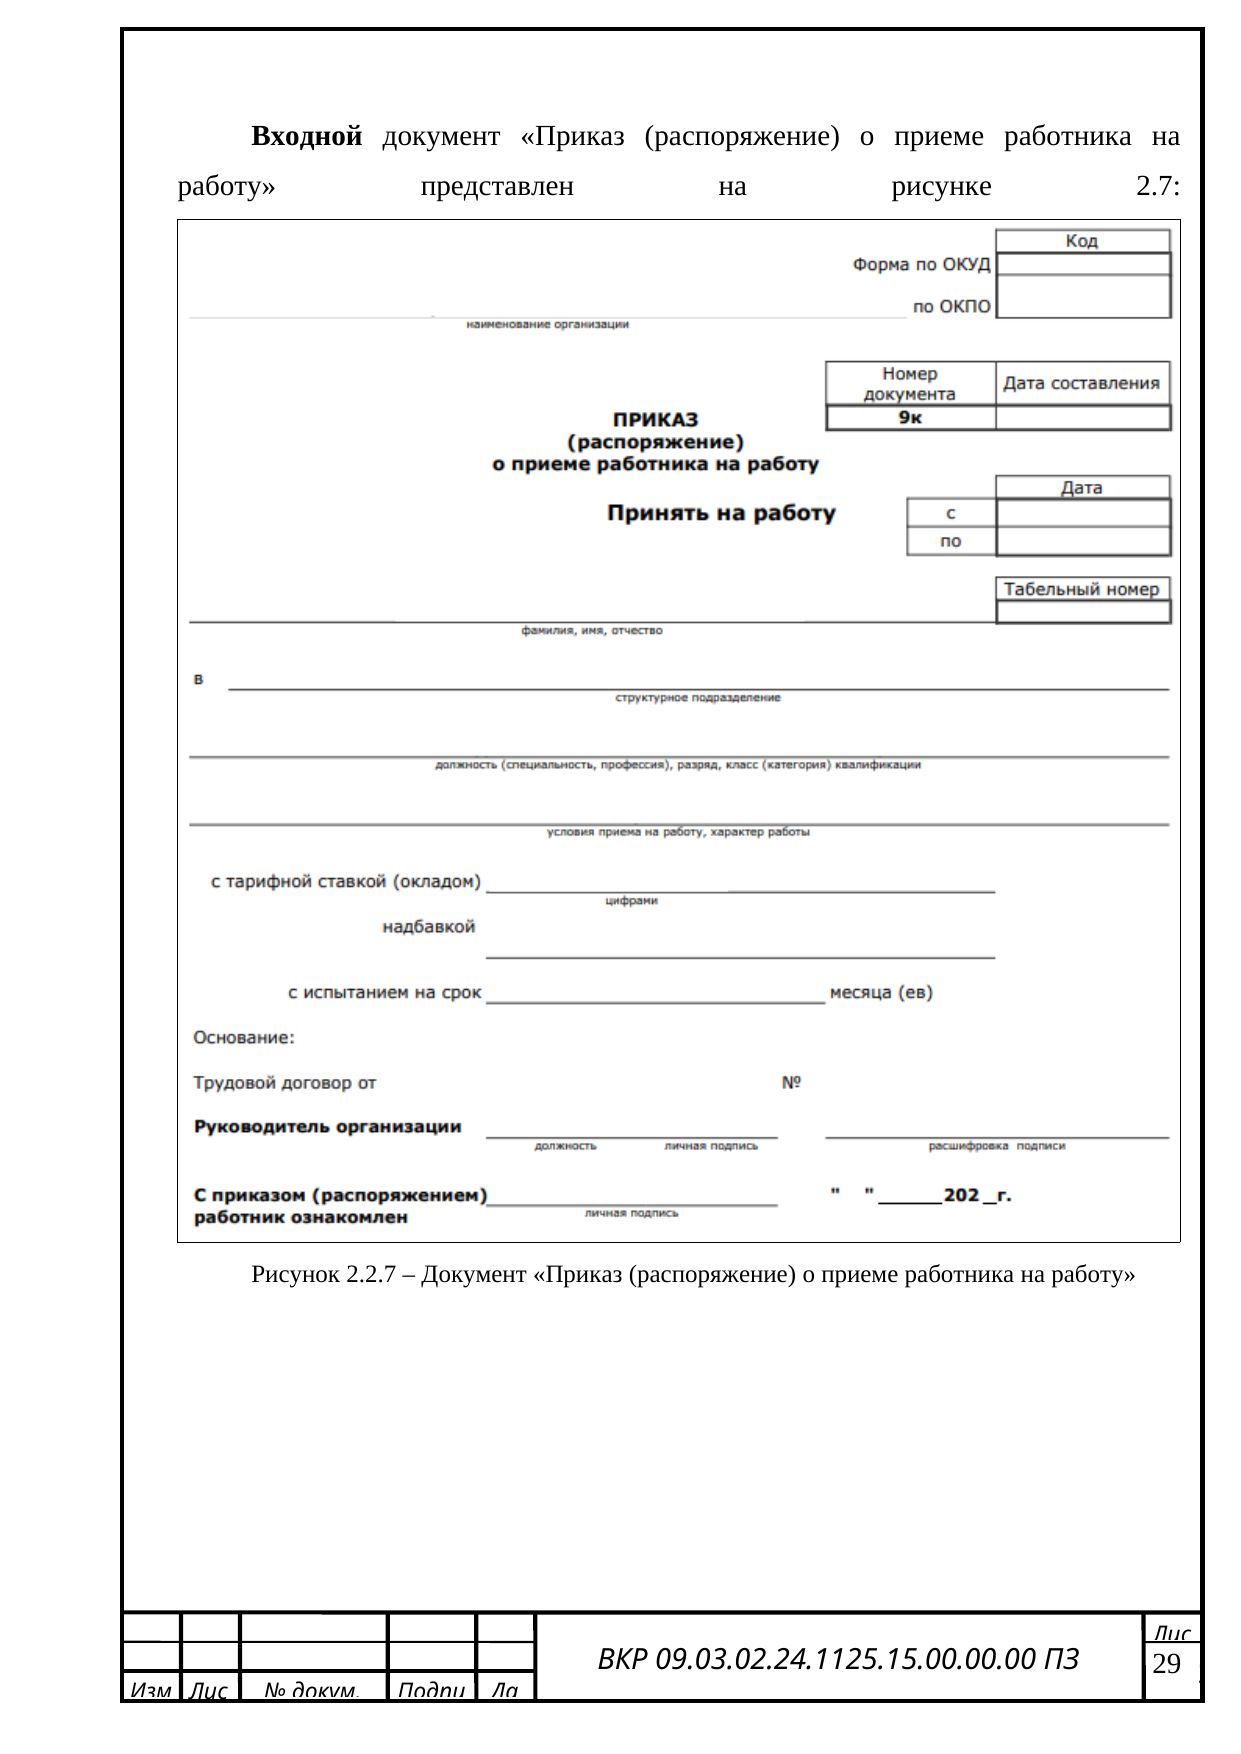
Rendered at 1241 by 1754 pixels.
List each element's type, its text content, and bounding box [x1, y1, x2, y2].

text Входной документ «Приказ (распоряжение) о приеме работника на работу» представлен на рисунке 2.7: [177, 118, 1181, 219]
picture [178, 220, 1180, 1242]
text Рисунок 2.2.7 – Документ «Приказ (распоряжение) о приеме работника на работу» [177, 1259, 1181, 1288]
